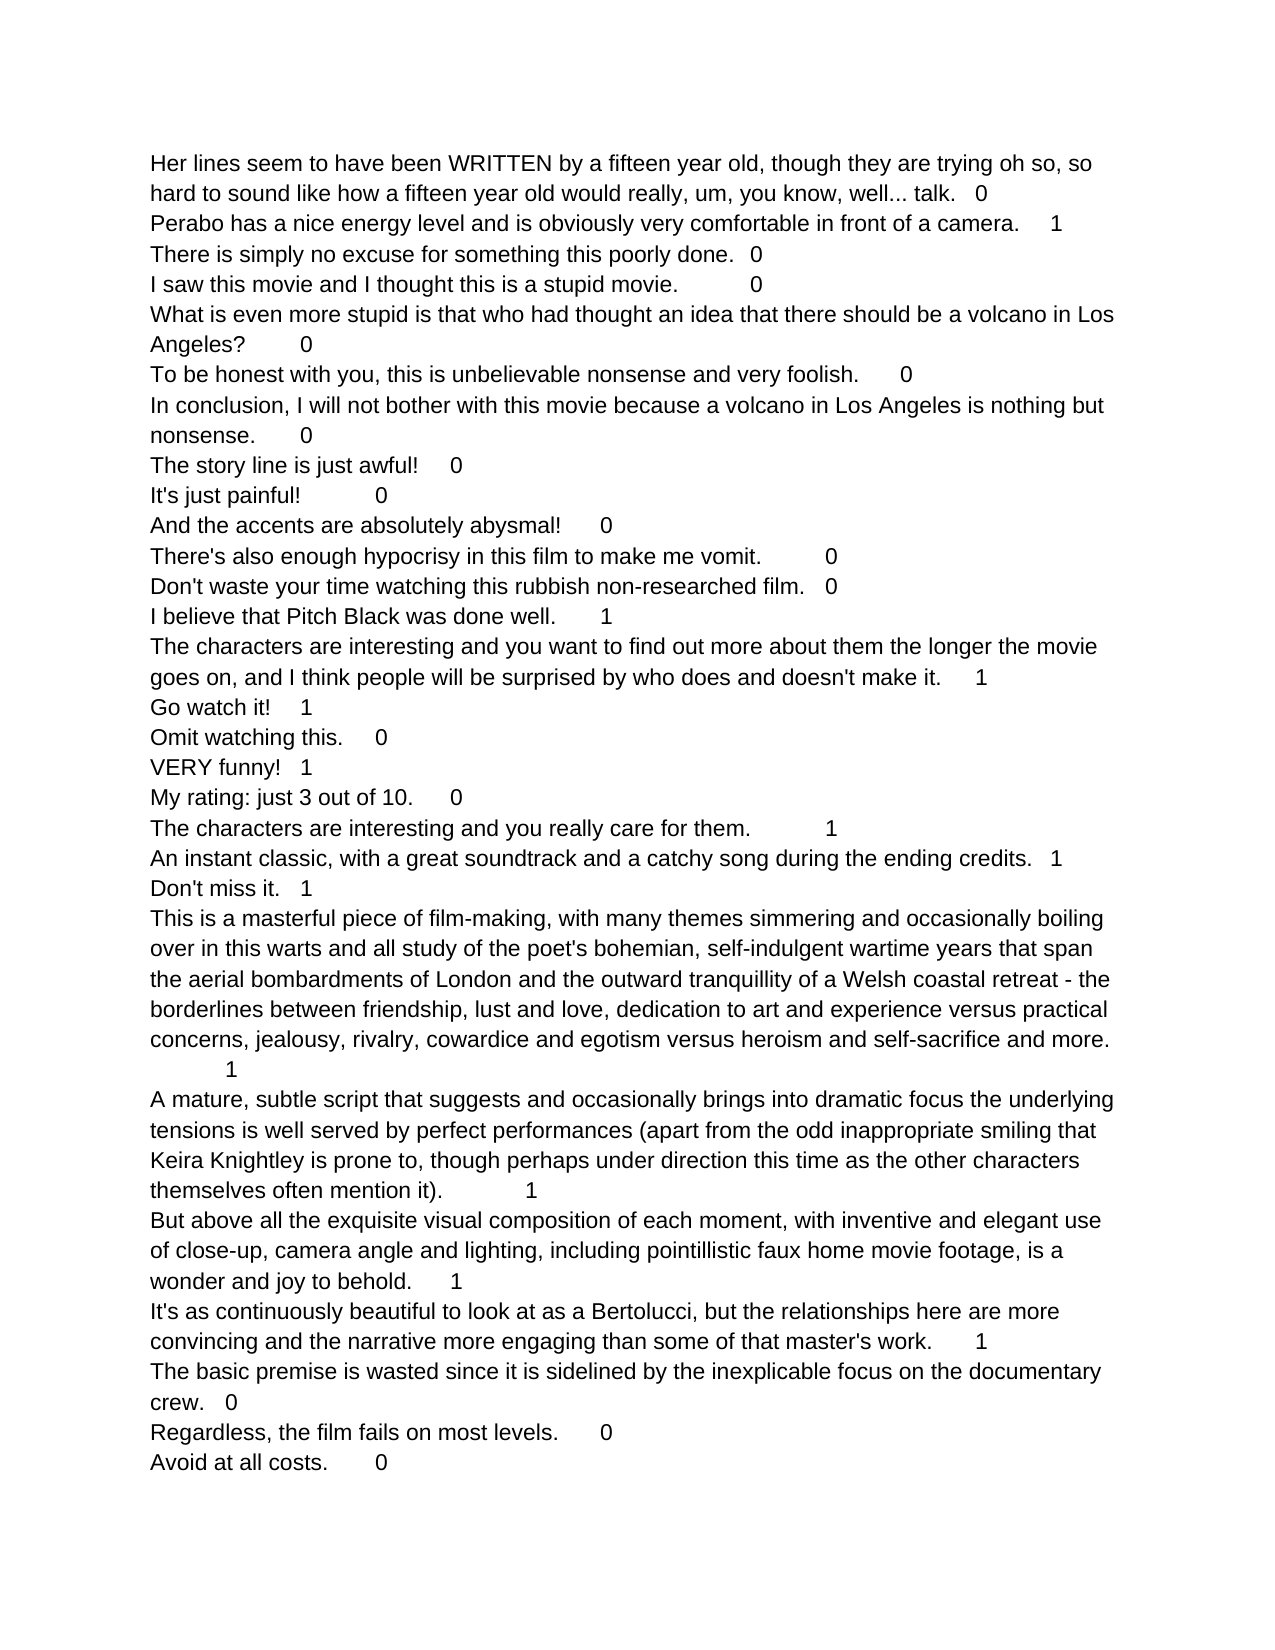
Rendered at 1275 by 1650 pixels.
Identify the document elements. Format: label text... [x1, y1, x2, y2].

text Perabo has a nice energy level and is obviously very comfortable in front of a camera. 1 [150, 210, 1125, 237]
text There's also enough hypocrisy in this film to make me vomit. 0 [150, 543, 1125, 569]
text Don't waste your time watching this rubbish non-researched film. 0 [150, 573, 1125, 599]
text I believe that Pitch Black was done well. 1 [150, 603, 1125, 629]
text Avoid at all costs. 0 [150, 1449, 1125, 1475]
text The characters are interesting and you really care for them. 1 [150, 814, 1125, 841]
text The basic premise is wasted since it is sidelined by the inexplicable focus on the documentary crew. 0 [150, 1358, 1125, 1415]
text The characters are interesting and you want to find out more about them the longer the movie goes on, and I think people will be surprised by who does and doesn't make it. 1 [150, 633, 1125, 690]
text It's as continuously beautiful to look at as a Bertolucci, but the relationships here are more convincing and the narrative more engaging than some of that master's work. 1 [150, 1298, 1125, 1354]
text Don't miss it. 1 [150, 875, 1125, 901]
text VERY funny! 1 [150, 754, 1125, 781]
text What is even more stupid is that who had thought an idea that there should be a volcano in Los Angeles? 0 [150, 301, 1125, 358]
text In conclusion, I will not bother with this movie because a volcano in Los Angeles is nothing but nonsense. 0 [150, 392, 1125, 448]
text The story line is just awful! 0 [150, 452, 1125, 478]
text A mature, subtle script that suggests and occasionally brings into dramatic focus the underlying tensions is well served by perfect performances (apart from the odd inappropriate smiling that Keira Knightley is prone to, though perhaps under direction this time as the other characters themselves often mention it). 1 [150, 1086, 1125, 1203]
text To be honest with you, this is unbelievable nonsense and very foolish. 0 [150, 361, 1125, 388]
text I saw this movie and I thought this is a stupid movie. 0 [150, 271, 1125, 297]
text An instant classic, with a great soundtrack and a catchy song during the ending credits. 1 [150, 845, 1125, 871]
text My rating: just 3 out of 10. 0 [150, 784, 1125, 811]
text This is a masterful piece of film-making, with many themes simmering and occasionally boiling over in this warts and all study of the poet's bohemian, self-indulgent wartime years that span the aerial bombardments of London and the outward tranquillity of a Welsh coastal retreat - the borderlines between friendship, lust and love, dedication to art and experience versus practical concerns, jealousy, rivalry, cowardice and egotism versus heroism and self-sacrifice and more. 1 [150, 905, 1125, 1083]
text But above all the exquisite visual composition of each moment, with inventive and elegant use of close-up, camera angle and lighting, including pointillistic faux home movie footage, is a wonder and joy to behold. 1 [150, 1207, 1125, 1294]
text Omit watching this. 0 [150, 724, 1125, 750]
text Go watch it! 1 [150, 694, 1125, 720]
text There is simply no excuse for something this poorly done. 0 [150, 241, 1125, 267]
text Her lines seem to have been WRITTEN by a fifteen year old, though they are trying oh so, so hard to sound like how a fifteen year old would really, um, you know, well... talk. 0 [150, 150, 1125, 207]
text And the accents are absolutely abysmal! 0 [150, 512, 1125, 539]
text Regardless, the film fails on most levels. 0 [150, 1419, 1125, 1445]
text It's just painful! 0 [150, 482, 1125, 509]
